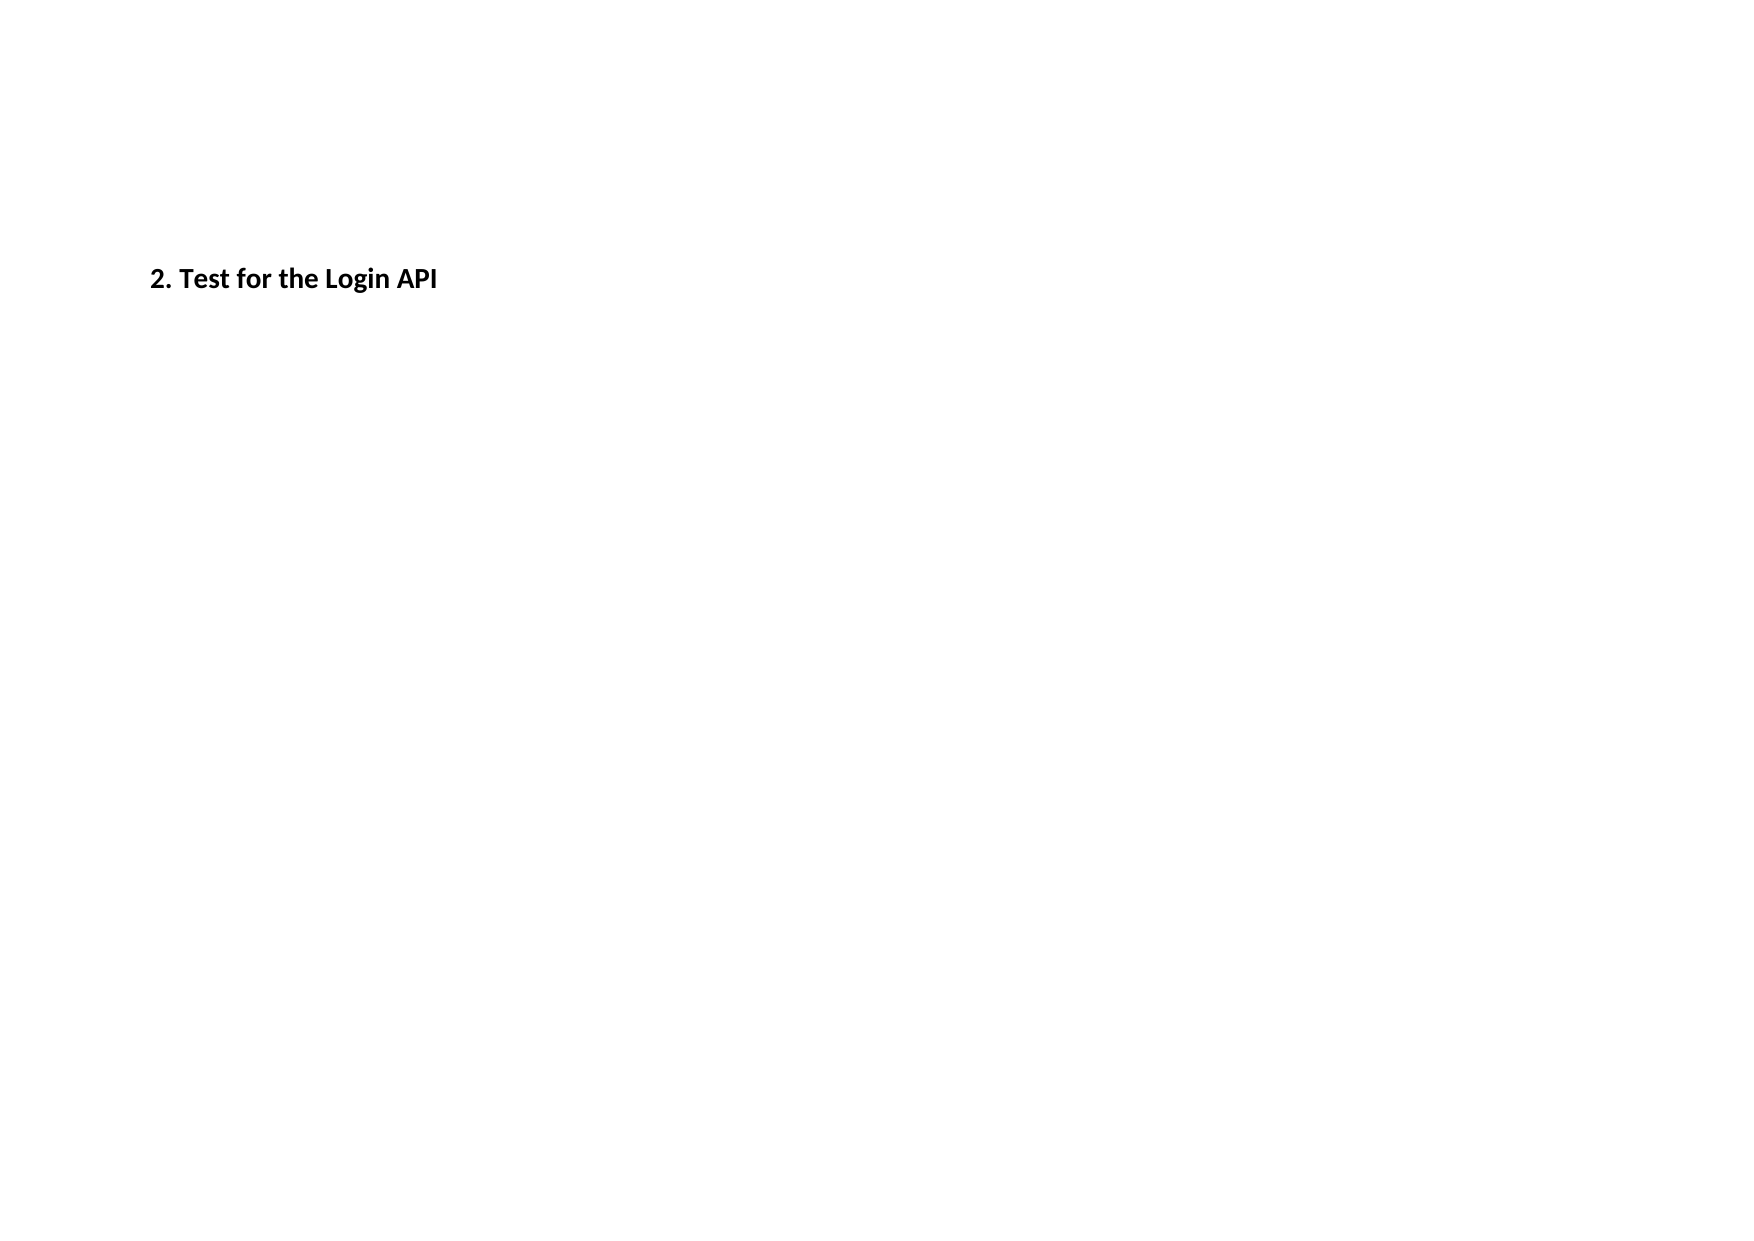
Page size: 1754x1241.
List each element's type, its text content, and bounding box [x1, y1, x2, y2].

text 2. Test for the Login API [150, 260, 1604, 296]
